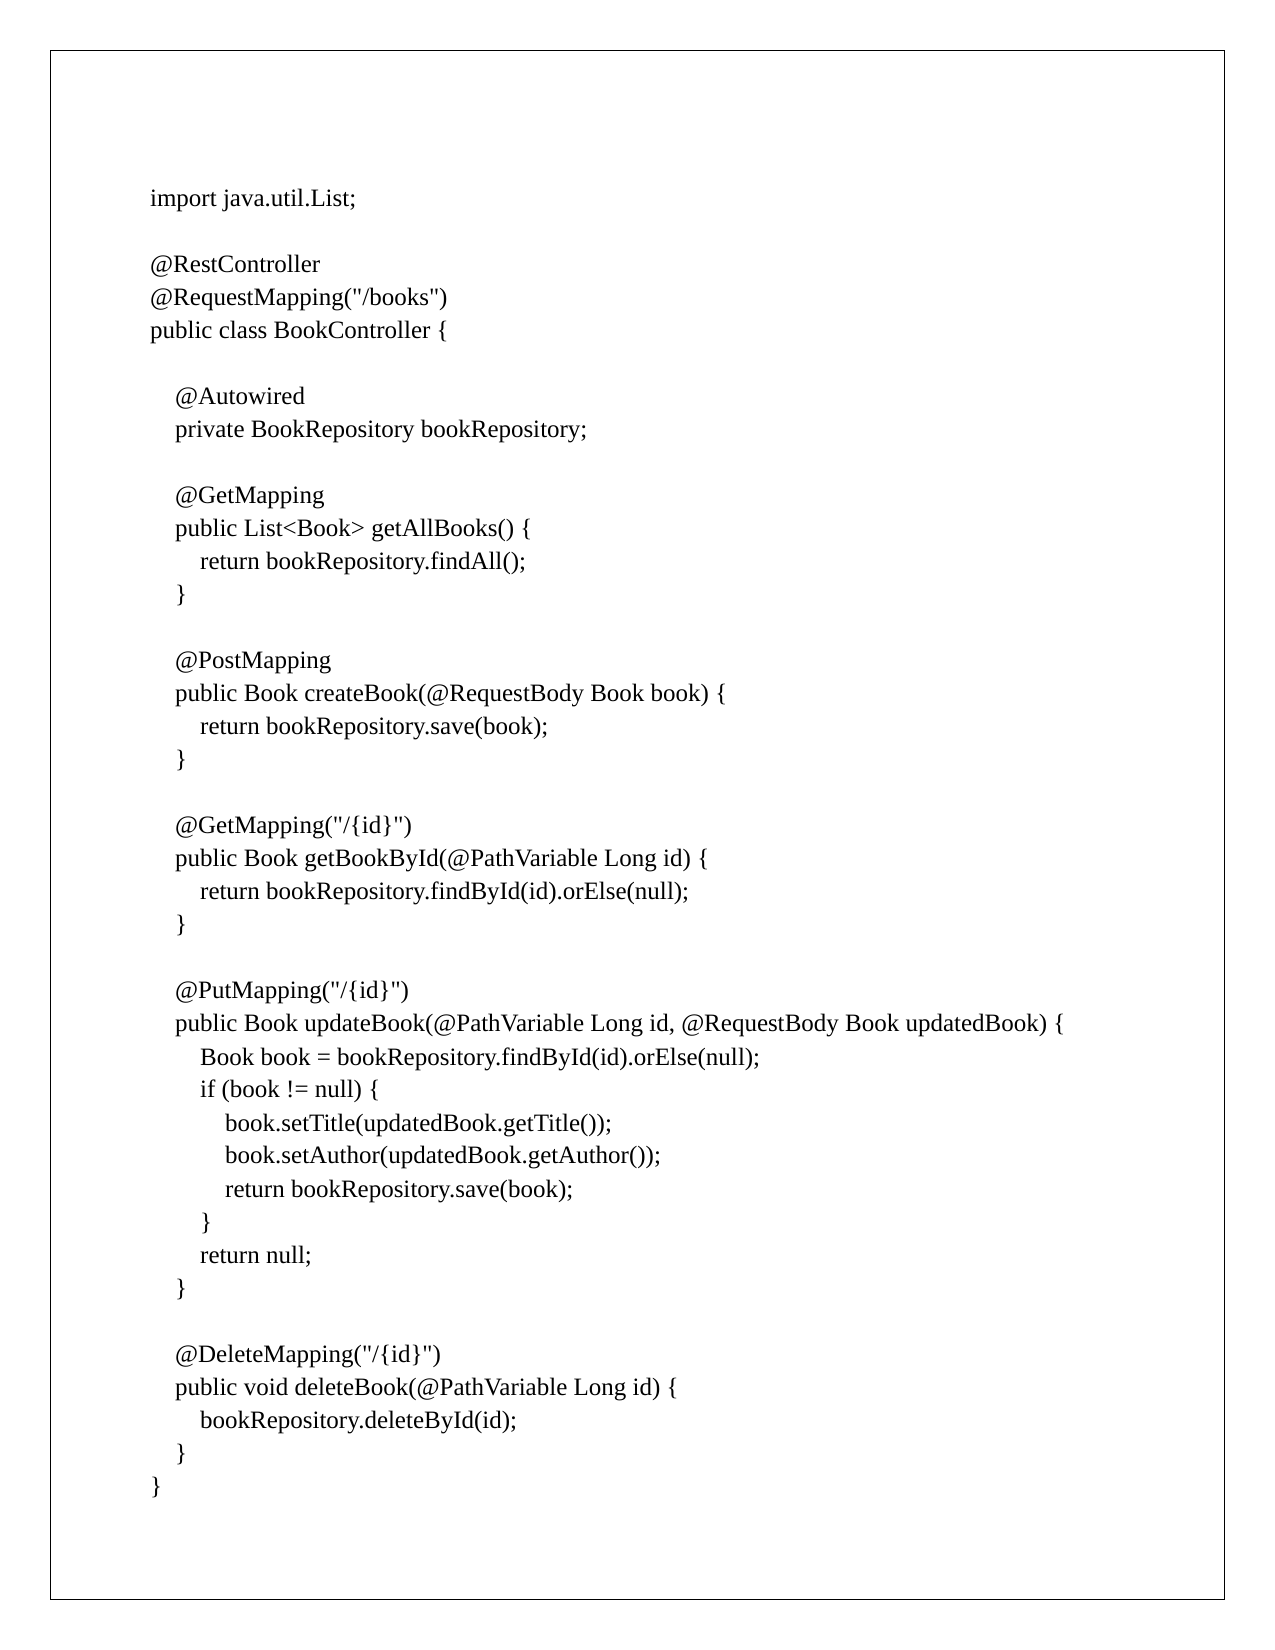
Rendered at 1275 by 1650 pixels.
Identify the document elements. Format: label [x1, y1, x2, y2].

text [150, 150, 1125, 1499]
